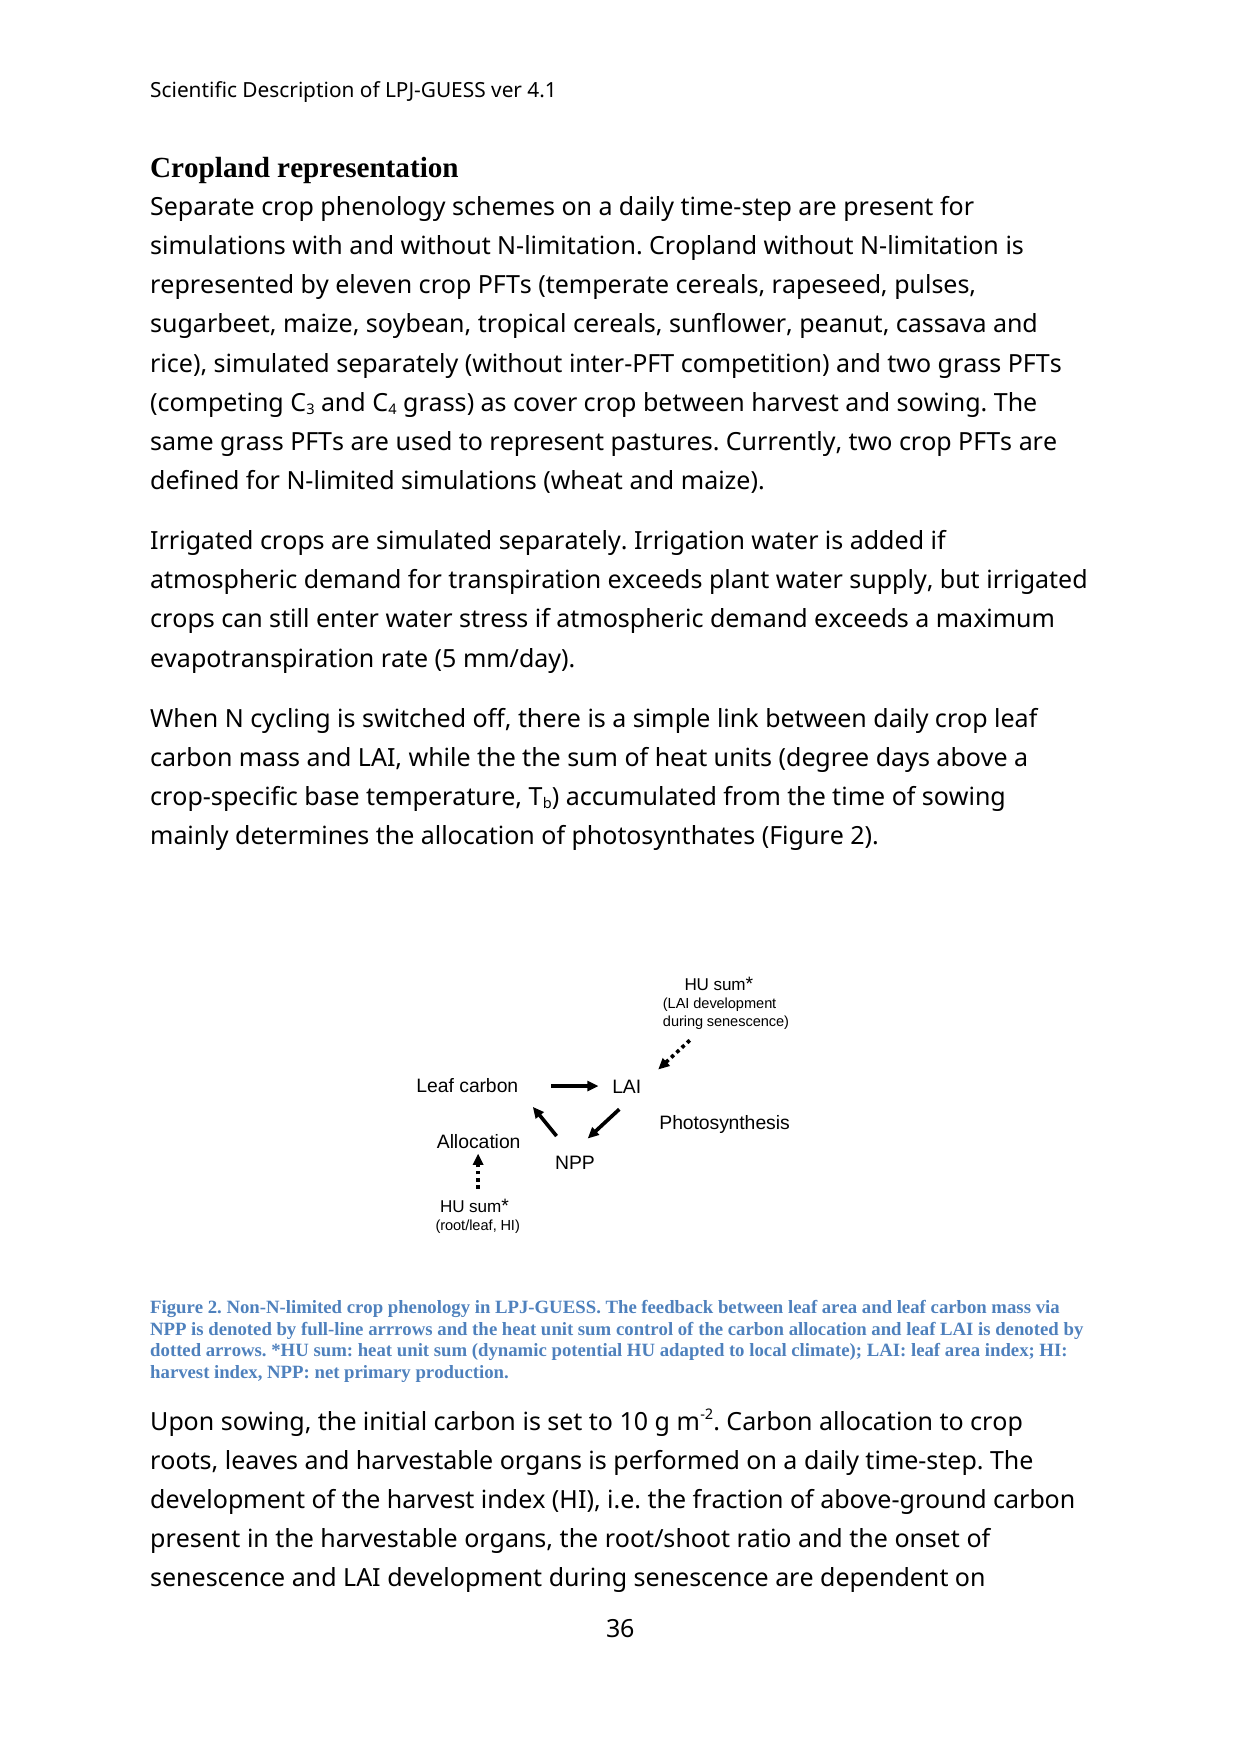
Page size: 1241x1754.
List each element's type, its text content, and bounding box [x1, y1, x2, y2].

subtitle Cropland representation [150, 150, 1090, 183]
text Figure 2. Non-N-limited crop phenology in LPJ-GUESS. The feedback between leaf area and leaf carbon mass via NPP is denoted by full-line arrrows and the heat unit sum control of the carbon allocation and leaf LAI is denoted by dotted arrows. *HU sum: heat unit sum (dynamic potential HU adapted to local climate); LAI: leaf area index; HI: harvest index, NPP: net primary production. [150, 1296, 1090, 1382]
text Irrigated crops are simulated separately. Irrigation water is added if atmospheric demand for transpiration exceeds plant water supply, but irrigated crops can still enter water stress if atmospheric demand exceeds a maximum evapotranspiration rate (5 mm/day). [150, 523, 1090, 674]
text Separate crop phenology schemes on a daily time-step are present for simulations with and without N-limitation. Cropland without N-limitation is represented by eleven crop PFTs (temperate cereals, rapeseed, pulses, sugarbeet, maize, soybean, tropical cereals, sunflower, peanut, cassava and rice), simulated separately (without inter-PFT competition) and two grass PFTs (competing C3 and C4 grass) as cover crop between harvest and sowing. The same grass PFTs are used to represent pastures. Currently, two crop PFTs are defined for N-limited simulations (wheat and maize). [150, 188, 1090, 497]
text When N cycling is switched off, there is a simple link between daily crop leaf carbon mass and LAI, while the the sum of heat units (degree days above a crop-specific base temperature, Tb) accumulated from the time of sowing mainly determines the allocation of photosynthates (Figure 2). [150, 700, 1090, 852]
